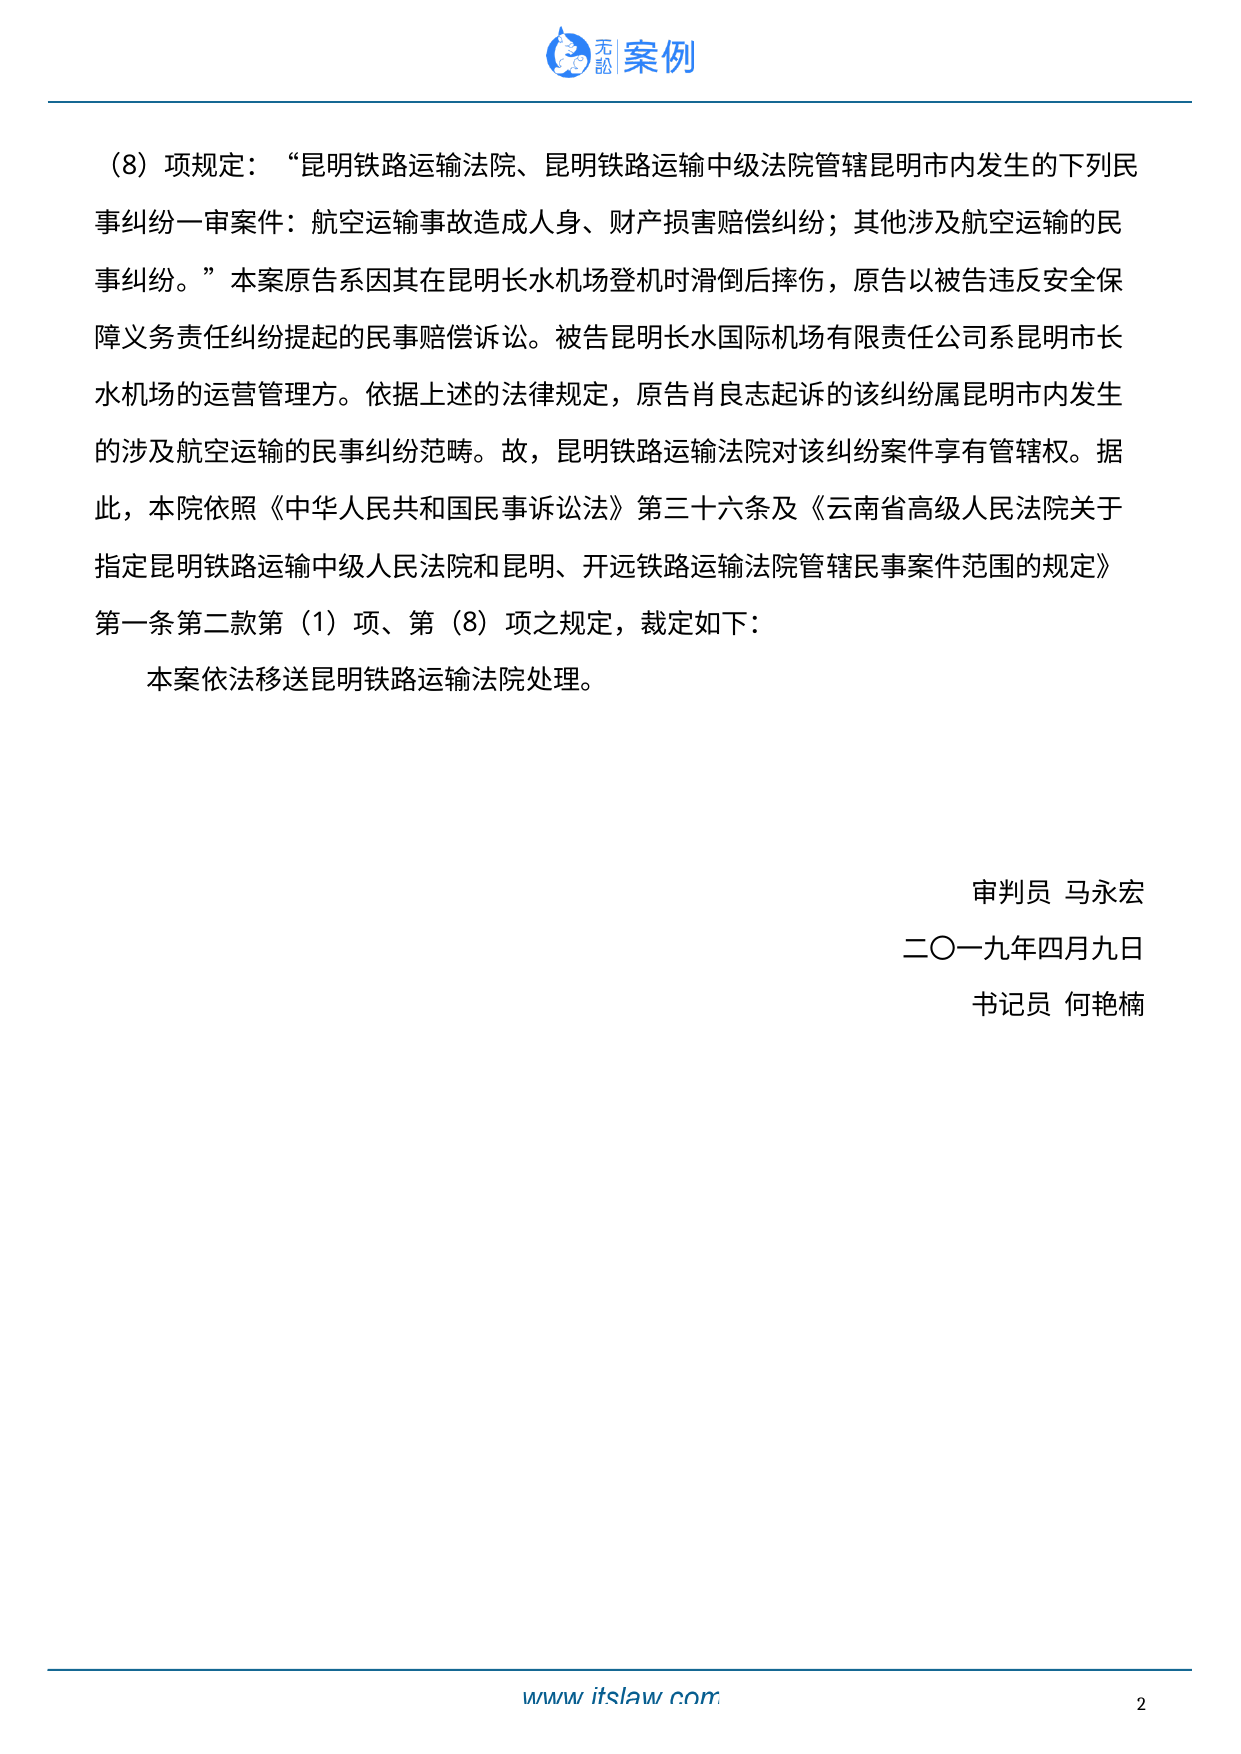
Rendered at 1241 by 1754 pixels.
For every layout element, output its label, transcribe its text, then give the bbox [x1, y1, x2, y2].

text 书记员 何艳楠 [94, 981, 1146, 1024]
picture [546, 26, 694, 78]
text 二〇一九年四月九日 [94, 925, 1146, 969]
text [94, 85, 1146, 643]
picture [523, 1687, 720, 1704]
text 本案依法移送昆明铁路运输法院处理。 [94, 655, 1146, 699]
text 审判员 马永宏 [94, 869, 1146, 913]
